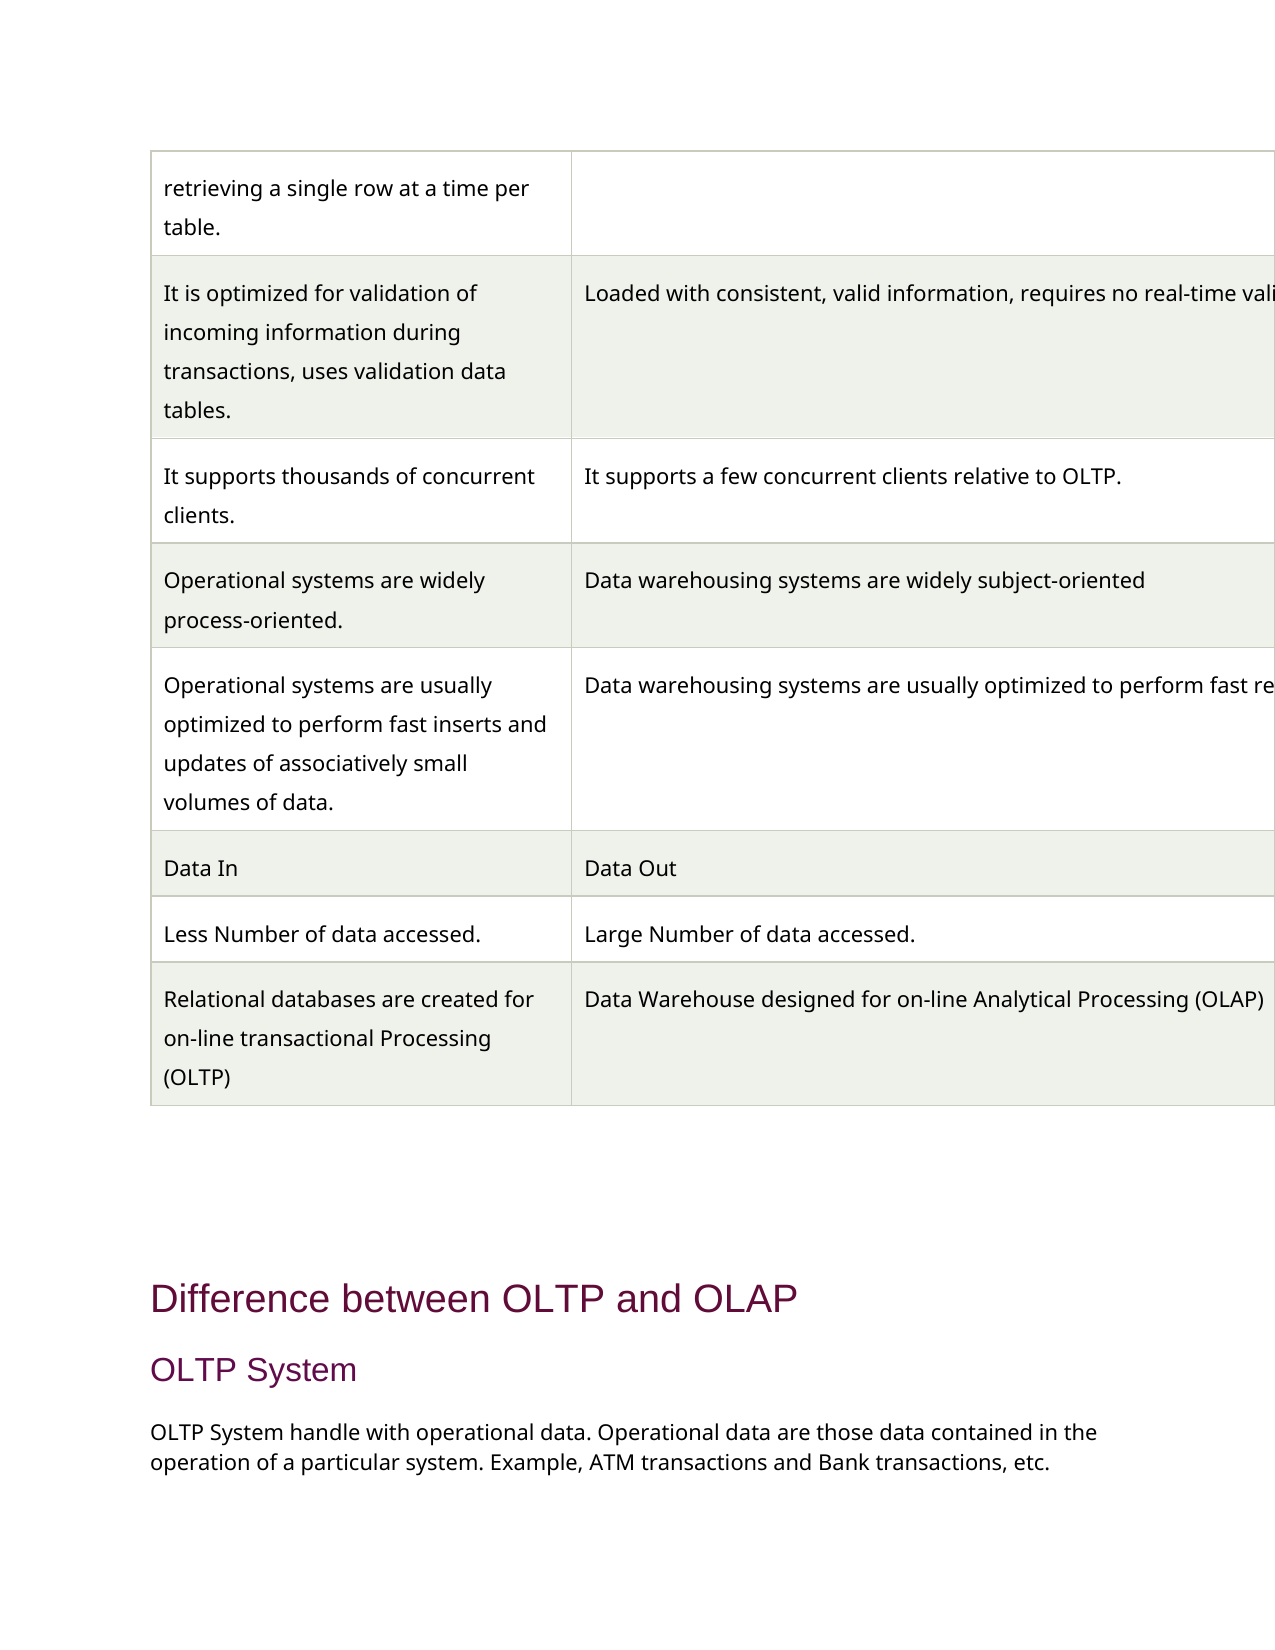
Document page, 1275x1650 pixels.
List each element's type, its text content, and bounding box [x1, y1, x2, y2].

table_cell Loaded with consistent, valid information, requires no real-time validation. [572, 256, 1274, 437]
subtitle OLTP System [150, 1350, 1125, 1388]
table_cell It supports a few concurrent clients relative to OLTP. [572, 439, 1274, 542]
table_cell Operational systems are usually optimized to perform fast inserts and updates of associatively small volumes of data. [152, 648, 571, 830]
table_cell Relational databases are created for on-line transactional Processing (OLTP) [152, 963, 571, 1105]
table_cell It supports thousands of concurrent clients. [152, 439, 571, 542]
table_cell Data warehousing systems are usually optimized to perform fast retrievals of relatively high volumes of data. [572, 648, 1274, 830]
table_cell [572, 152, 1274, 255]
text OLTP System handle with operational data. Operational data are those data contained in the operation of a particular system. Example, ATM transactions and Bank transactions, etc. [150, 1417, 1125, 1477]
table_cell Data Warehouse designed for on-line Analytical Processing (OLAP) [572, 963, 1274, 1105]
table_cell Data warehousing systems are widely subject-oriented [572, 544, 1274, 647]
table_cell Less Number of data accessed. [152, 897, 571, 961]
table_cell Operational systems are widely process-oriented. [152, 544, 571, 647]
table_cell Large Number of data accessed. [572, 897, 1274, 961]
table_cell It is optimized for validation of incoming information during transactions, uses validation data tables. [152, 256, 571, 437]
table_cell Data In [152, 831, 571, 895]
subtitle Difference between OLTP and OLAP [150, 1275, 1125, 1321]
table_cell Data Out [572, 831, 1274, 895]
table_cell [152, 152, 571, 255]
